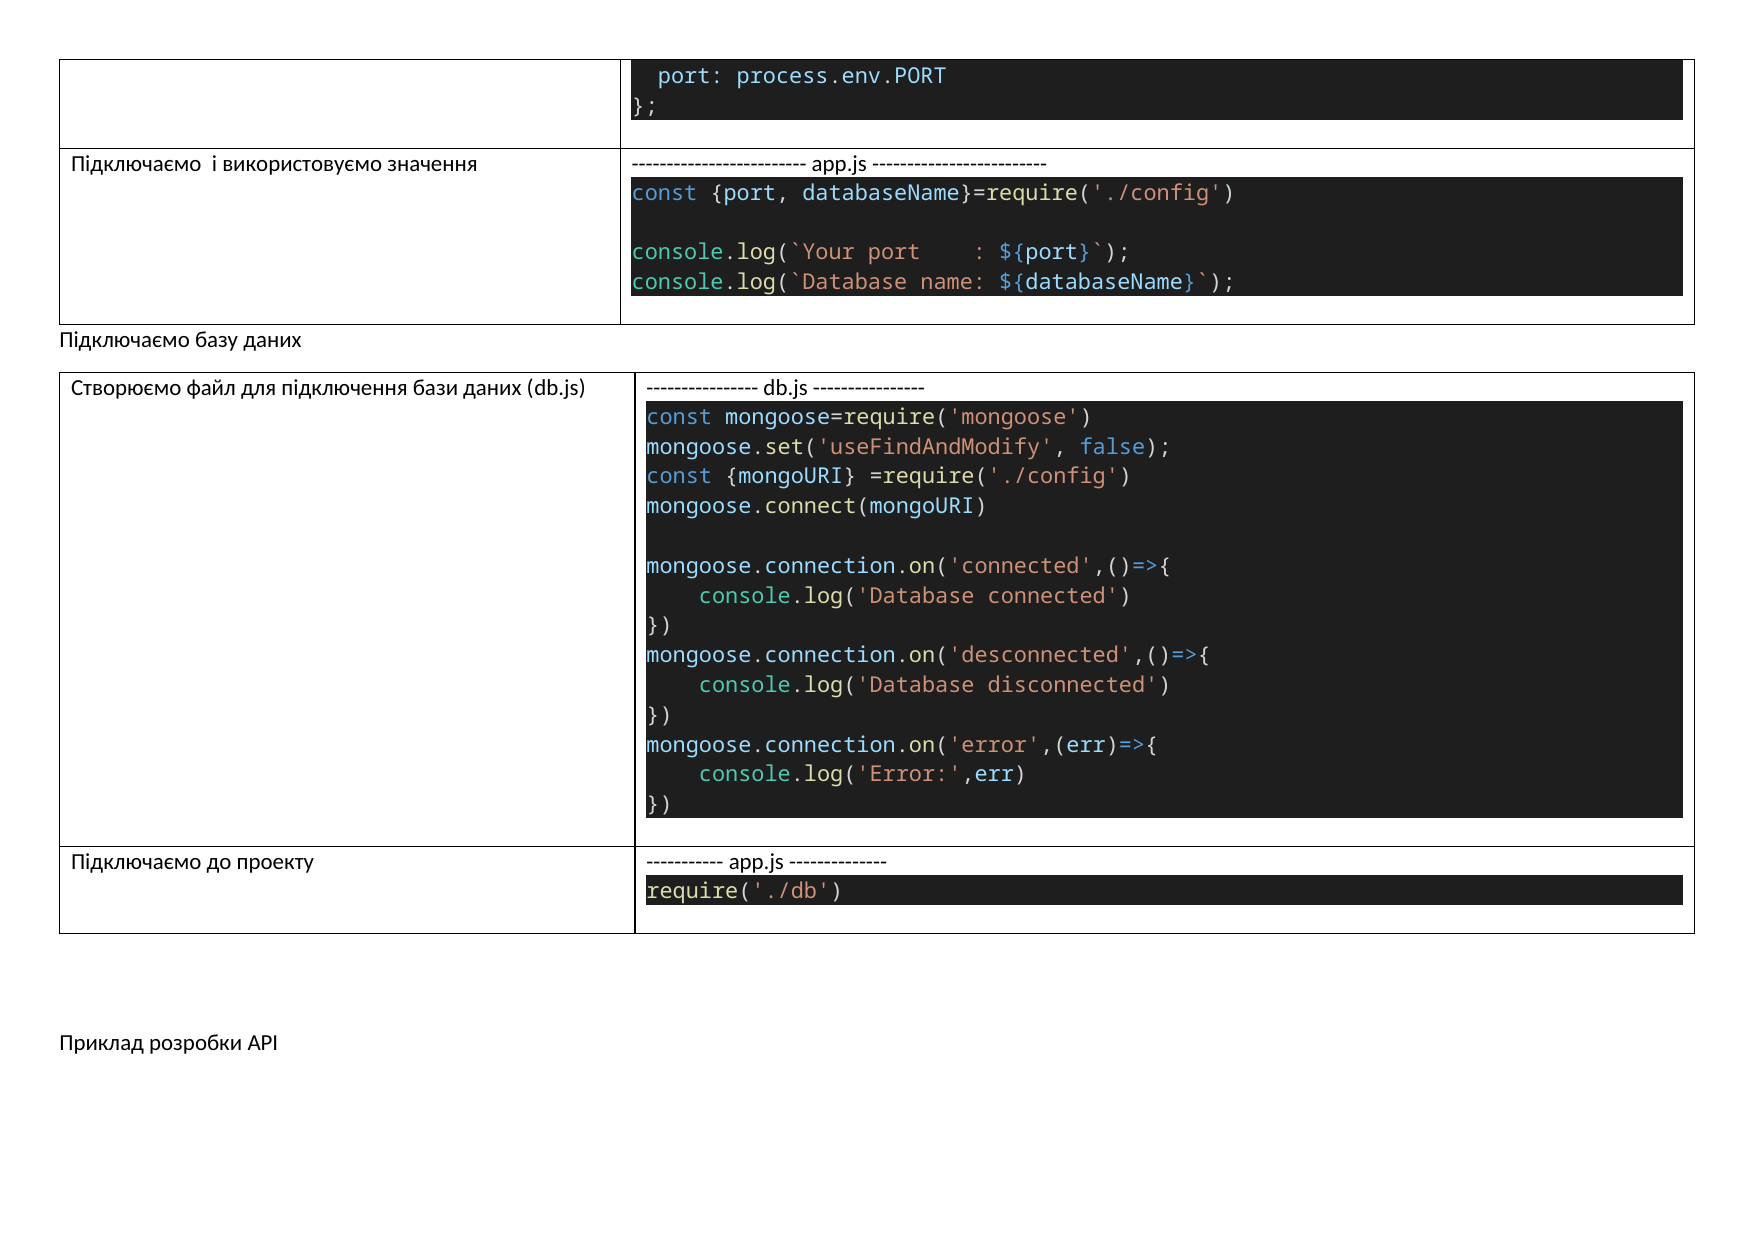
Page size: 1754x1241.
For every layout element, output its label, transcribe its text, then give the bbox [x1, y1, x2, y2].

table_header ---------------- db.js ---------------- const mongoose=require('mongoose') mongoose.set('useFindAndModify', false); const {mongoURI} =require('./config') mongoose.connect(mongoURI) mongoose.connection.on('connected',()=>{ console.log('Database connected') }) mongoose.connection.on('desconnected',()=>{ console.log('Database disconnected') }) mongoose.connection.on('error',(err)=>{ console.log('Error:',err) }) [636, 373, 1694, 846]
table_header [60, 60, 620, 148]
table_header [621, 60, 1694, 148]
table_header Створюємо файл для підключення бази даних (db.js) [60, 373, 634, 846]
table_cell Підключаємо до проекту [60, 847, 634, 933]
text Підключаємо базу даних [59, 325, 1695, 353]
table_cell ----------- app.js -------------- require('./db') [636, 847, 1694, 933]
text Приклад розробки API [59, 1028, 1695, 1056]
table_cell Підключаємо і використовуємо значення [60, 149, 620, 324]
table_cell ------------------------- app.js ------------------------- const {port, databaseName}=require('./config') console.log(`Your port : ${port}`); console.log(`Database name: ${databaseName}`); [621, 149, 1694, 324]
